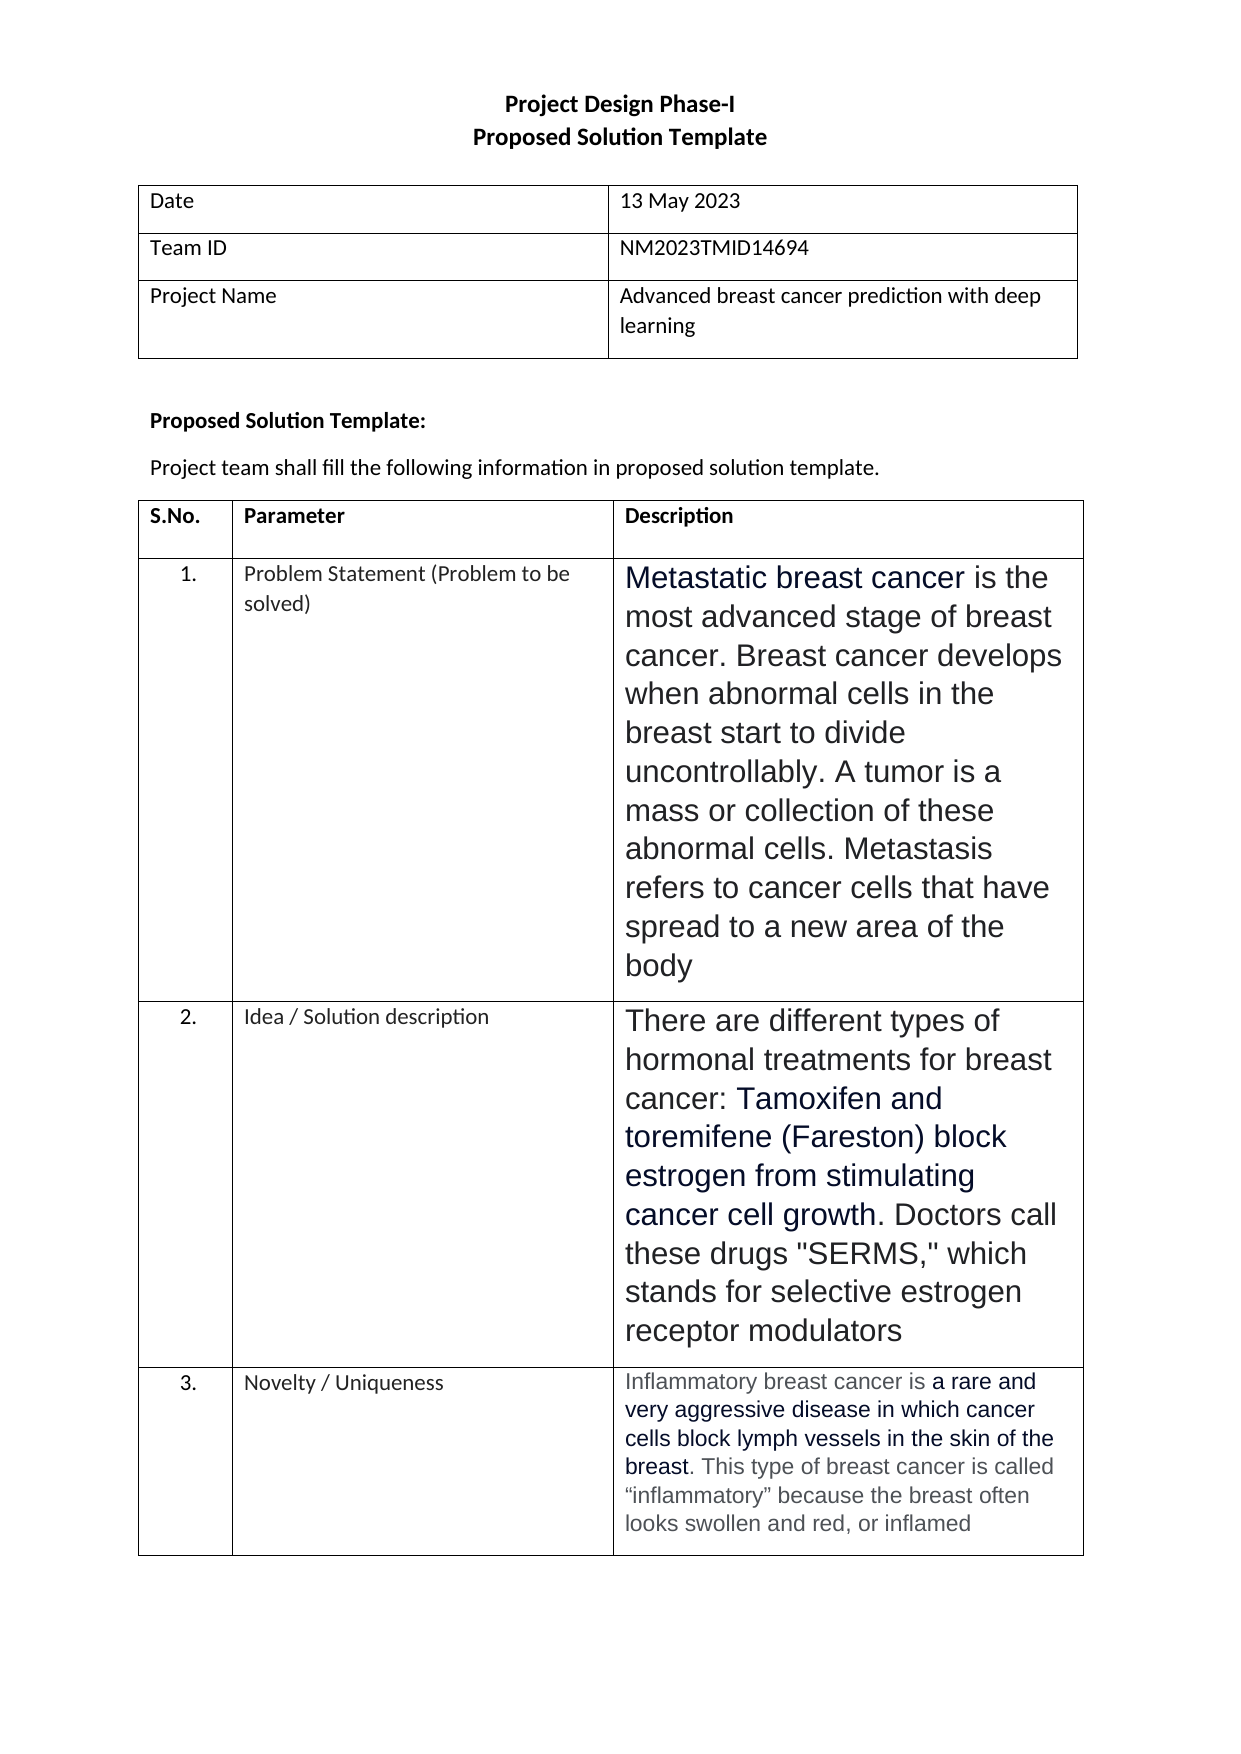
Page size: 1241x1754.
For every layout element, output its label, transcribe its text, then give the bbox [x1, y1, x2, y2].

table_cell Idea / Solution description [233, 1002, 613, 1367]
table_header Parameter [233, 501, 613, 558]
table_cell Problem Statement (Problem to be solved) [233, 559, 613, 1001]
text Project team shall fill the following information in proposed solution template. [150, 453, 1090, 481]
table_cell [139, 1002, 232, 1367]
table_header S.No. [139, 501, 232, 558]
table_cell [139, 1368, 232, 1555]
table_cell There are different types of hormonal treatments for breast cancer: Tamoxifen and toremifene (Fareston) block estrogen from stimulating cancer cell growth. Doctors call these drugs "SERMS," which stands for selective estrogen receptor modulators [614, 1002, 1083, 1367]
text Project Design Phase-I [150, 89, 1090, 119]
table_header Date [139, 186, 608, 232]
table_cell Metastatic breast cancer is the most advanced stage of breast cancer. Breast cancer develops when abnormal cells in the breast start to divide uncontrollably. A tumor is a mass or collection of these abnormal cells. Metastasis refers to cancer cells that have spread to a new area of the body [614, 559, 1083, 1001]
table_cell NM2023TMID14694 [609, 234, 1077, 280]
table_cell Project Name [139, 281, 608, 358]
text Proposed Solution Template [150, 122, 1090, 152]
table_cell Inflammatory breast cancer is a rare and very aggressive disease in which cancer cells block lymph vessels in the skin of the breast. This type of breast cancer is called “inflammatory” because the breast often looks swollen and red, or inflamed [614, 1368, 1083, 1555]
text Proposed Solution Template: [150, 406, 1090, 434]
table_cell Team ID [139, 234, 608, 280]
table_cell Advanced breast cancer prediction with deep learning [609, 281, 1077, 358]
table_header 13 May 2023 [609, 186, 1077, 232]
table_cell Novelty / Uniqueness [233, 1368, 613, 1555]
table_header Description [614, 501, 1083, 558]
table_cell [139, 559, 232, 1001]
